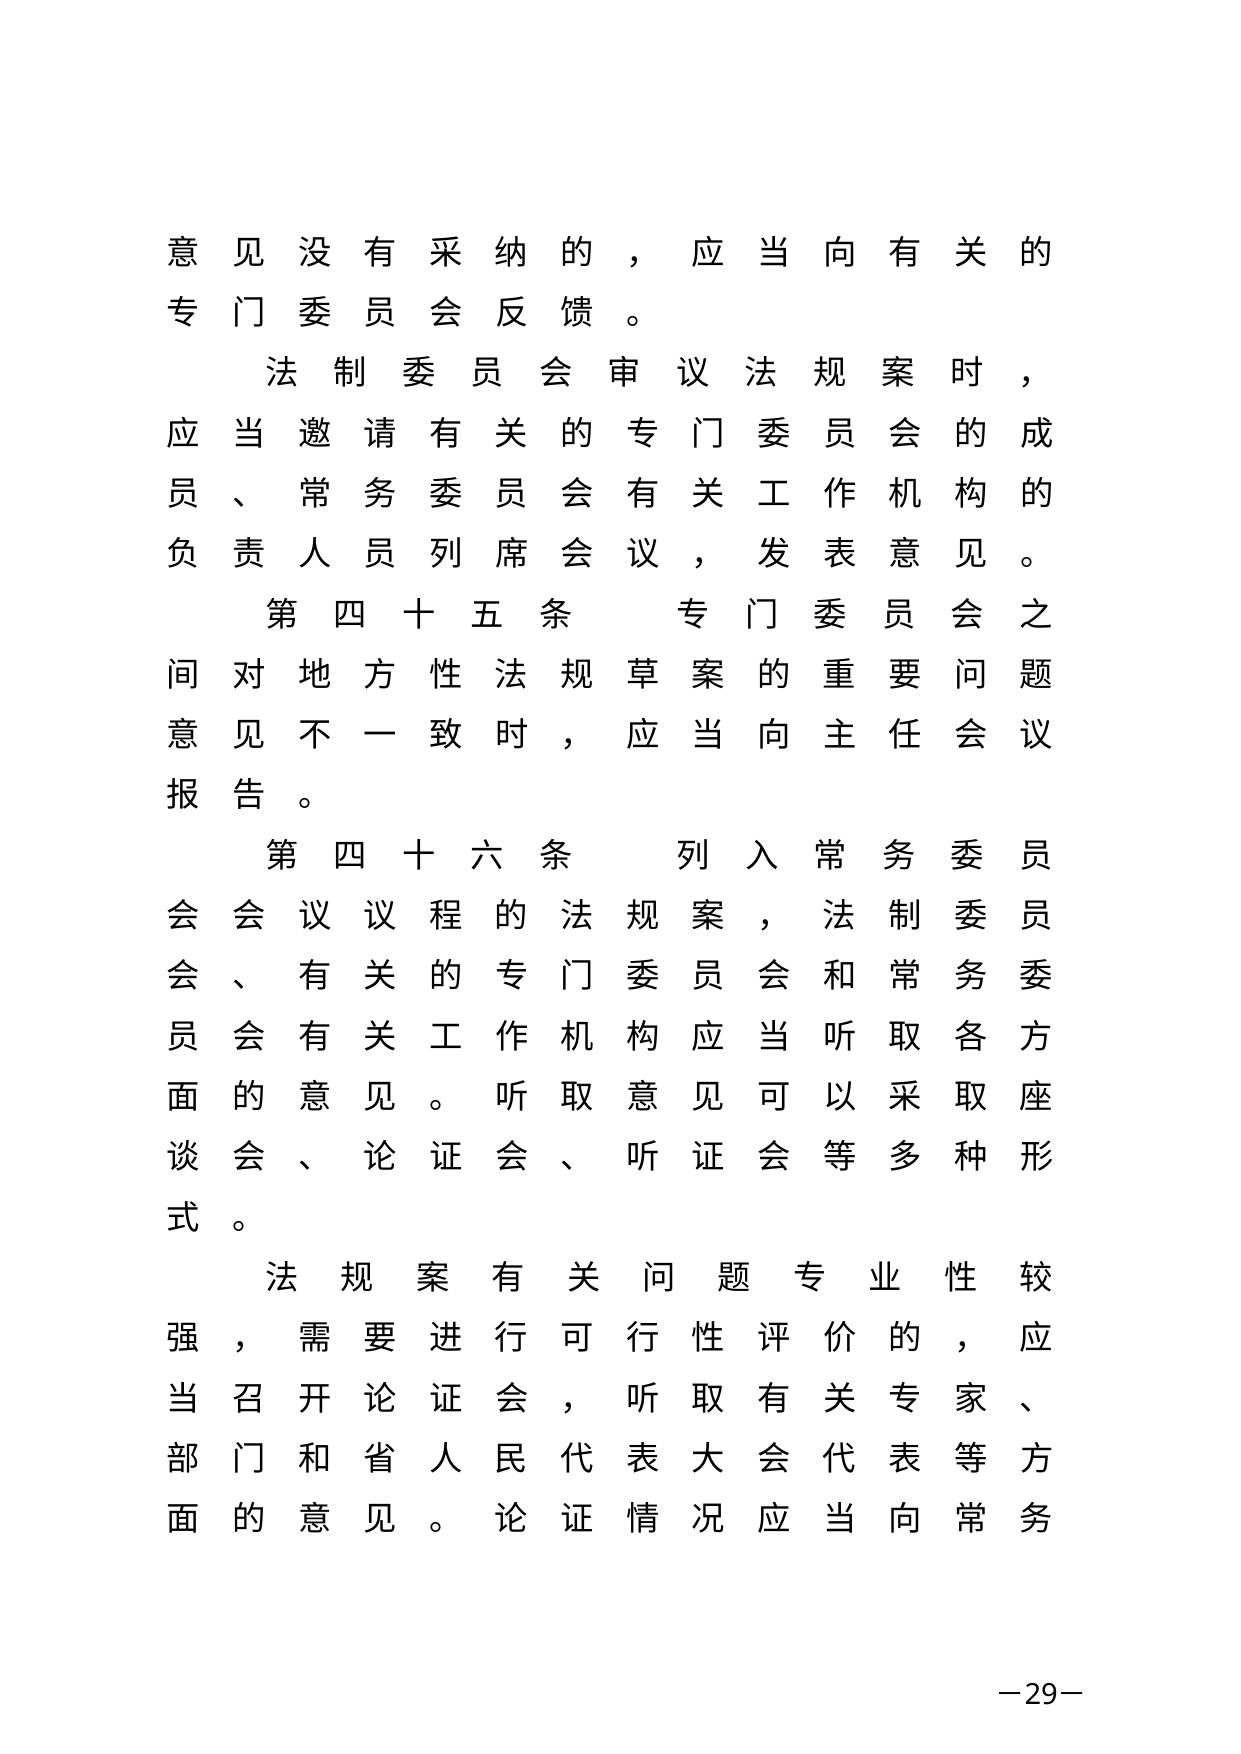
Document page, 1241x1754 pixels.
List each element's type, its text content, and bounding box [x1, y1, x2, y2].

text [167, 1245, 1085, 1546]
text 法制委员会审议法规案时，应当邀请有关的专门委员会的成员、常务委员会有关工作机构的负责人员列席会议，发表意见。 [167, 340, 1085, 581]
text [167, 219, 1085, 340]
text 第四十六条 列入常务委员会会议议程的法规案，法制委员会、有关的专门委员会和常务委员会有关工作机构应当听取各方面的意见。听取意见可以采取座谈会、论证会、听证会等多种形式。 [167, 822, 1085, 1245]
text 第四十五条 专门委员会之间对地方性法规草案的重要问题意见不一致时，应当向主任会议报告。 [167, 581, 1085, 822]
